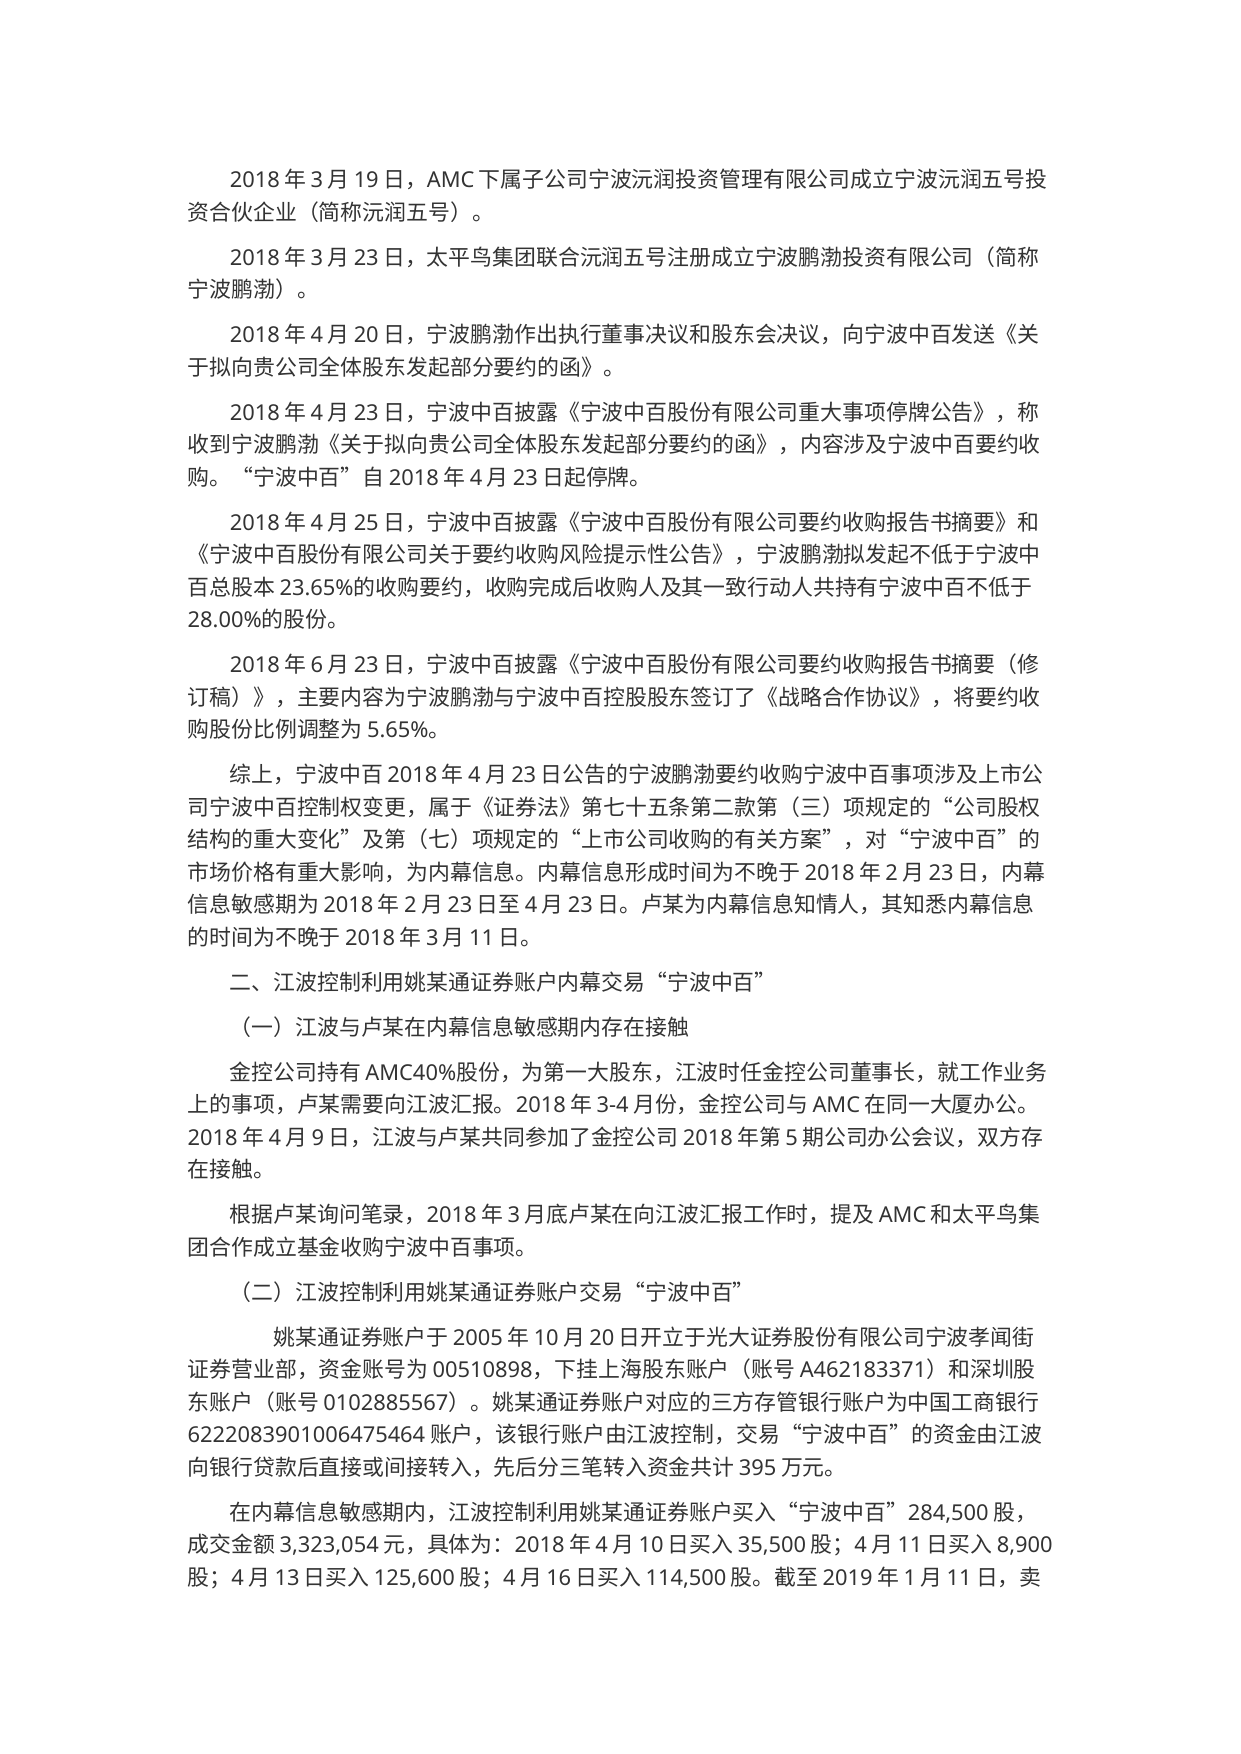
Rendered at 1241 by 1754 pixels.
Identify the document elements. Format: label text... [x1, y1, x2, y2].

text （二）江波控制利用姚某通证券账户交易“宁波中百” [187, 1274, 1053, 1307]
text 根据卢某询问笔录，2018年3月底卢某在向江波汇报工作时，提及AMC和太平鸟集团合作成立基金收购宁波中百事项。 [187, 1197, 1053, 1262]
text 姚某通证券账户于2005年10月20日开立于光大证券股份有限公司宁波孝闻街证券营业部，资金账号为00510898，下挂上海股东账户（账号A462183371）和深圳股东账户（账号0102885567）。姚某通证券账户对应的三方存管银行账户为中国工商银行6222083901006475464账户，该银行账户由江波控制，交易“宁波中百”的资金由江波向银行贷款后直接或间接转入，先后分三笔转入资金共计395万元。 [187, 1319, 1053, 1482]
text 2018年3月23日，太平鸟集团联合沅润五号注册成立宁波鹏渤投资有限公司（简称宁波鹏渤）。 [187, 239, 1053, 304]
text 2018年4月20日，宁波鹏渤作出执行董事决议和股东会决议，向宁波中百发送《关于拟向贵公司全体股东发起部分要约的函》。 [187, 317, 1053, 382]
text 二、江波控制利用姚某通证券账户内幕交易“宁波中百” [187, 964, 1053, 997]
text 综上，宁波中百2018年4月23日公告的宁波鹏渤要约收购宁波中百事项涉及上市公司宁波中百控制权变更，属于《证券法》第七十五条第二款第（三）项规定的“公司股权结构的重大变化”及第（七）项规定的“上市公司收购的有关方案”，对“宁波中百”的市场价格有重大影响，为内幕信息。内幕信息形成时间为不晚于2018年2月23日，内幕信息敏感期为2018年2月23日至4月23日。卢某为内幕信息知情人，其知悉内幕信息的时间为不晚于2018年3月11日。 [187, 757, 1053, 952]
text （一）江波与卢某在内幕信息敏感期内存在接触 [187, 1009, 1053, 1042]
text 2018年3月19日，AMC下属子公司宁波沅润投资管理有限公司成立宁波沅润五号投资合伙企业（简称沅润五号）。 [187, 162, 1053, 227]
text 2018年4月23日，宁波中百披露《宁波中百股份有限公司重大事项停牌公告》，称收到宁波鹏渤《关于拟向贵公司全体股东发起部分要约的函》，内容涉及宁波中百要约收购。“宁波中百”自2018年4月23日起停牌。 [187, 394, 1053, 492]
text 2018年6月23日，宁波中百披露《宁波中百股份有限公司要约收购报告书摘要（修订稿）》，主要内容为宁波鹏渤与宁波中百控股股东签订了《战略合作协议》，将要约收购股份比例调整为5.65%。 [187, 647, 1053, 744]
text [187, 1494, 1053, 1592]
text 2018年4月25日，宁波中百披露《宁波中百股份有限公司要约收购报告书摘要》和《宁波中百股份有限公司关于要约收购风险提示性公告》，宁波鹏渤拟发起不低于宁波中百总股本23.65%的收购要约，收购完成后收购人及其一致行动人共持有宁波中百不低于28.00%的股份。 [187, 504, 1053, 634]
text 金控公司持有AMC40%股份，为第一大股东，江波时任金控公司董事长，就工作业务上的事项，卢某需要向江波汇报。2018年3-4月份，金控公司与AMC在同一大厦办公。2018年4月9日，江波与卢某共同参加了金控公司2018年第5期公司办公会议，双方存在接触。 [187, 1054, 1053, 1184]
